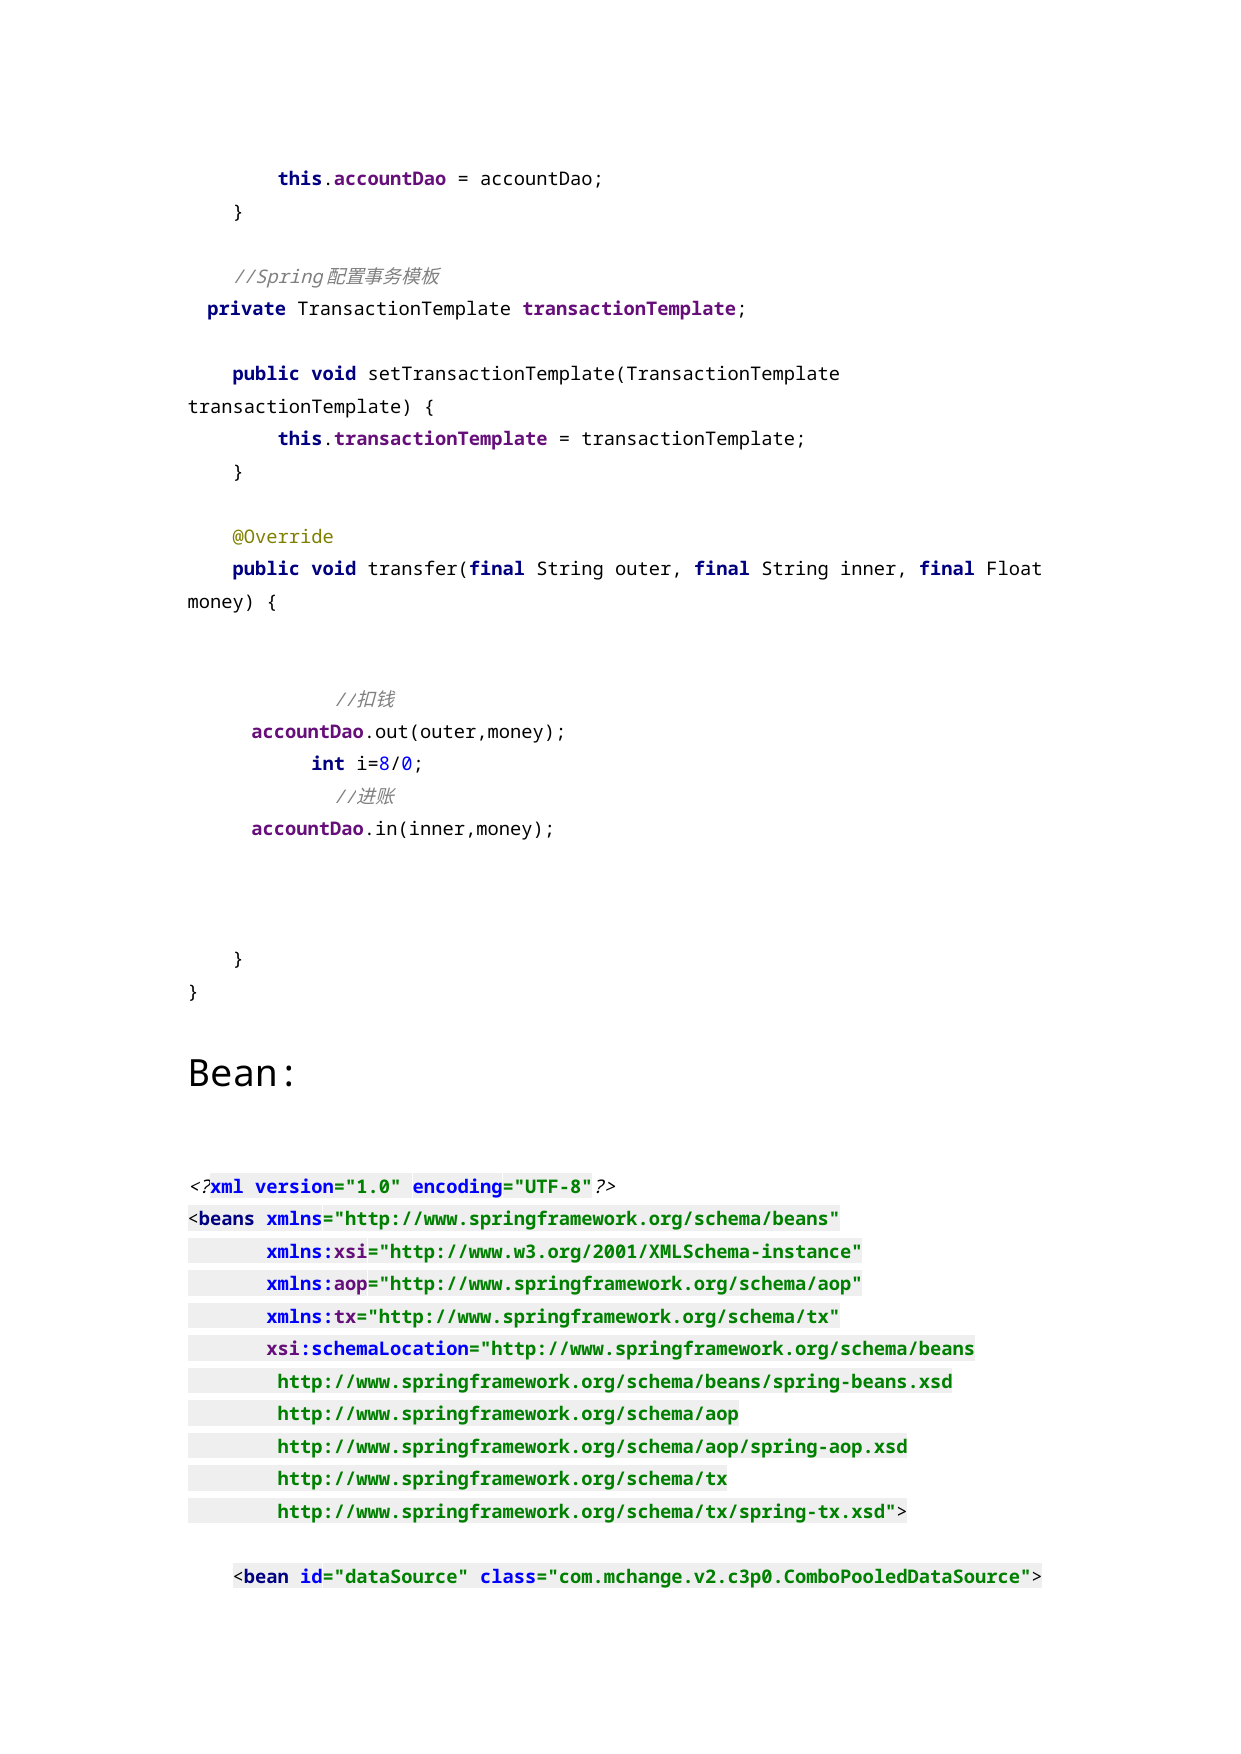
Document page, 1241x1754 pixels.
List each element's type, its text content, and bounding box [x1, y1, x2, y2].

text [187, 162, 1053, 1007]
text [187, 1169, 1053, 1592]
text Bean: [187, 1039, 1053, 1104]
